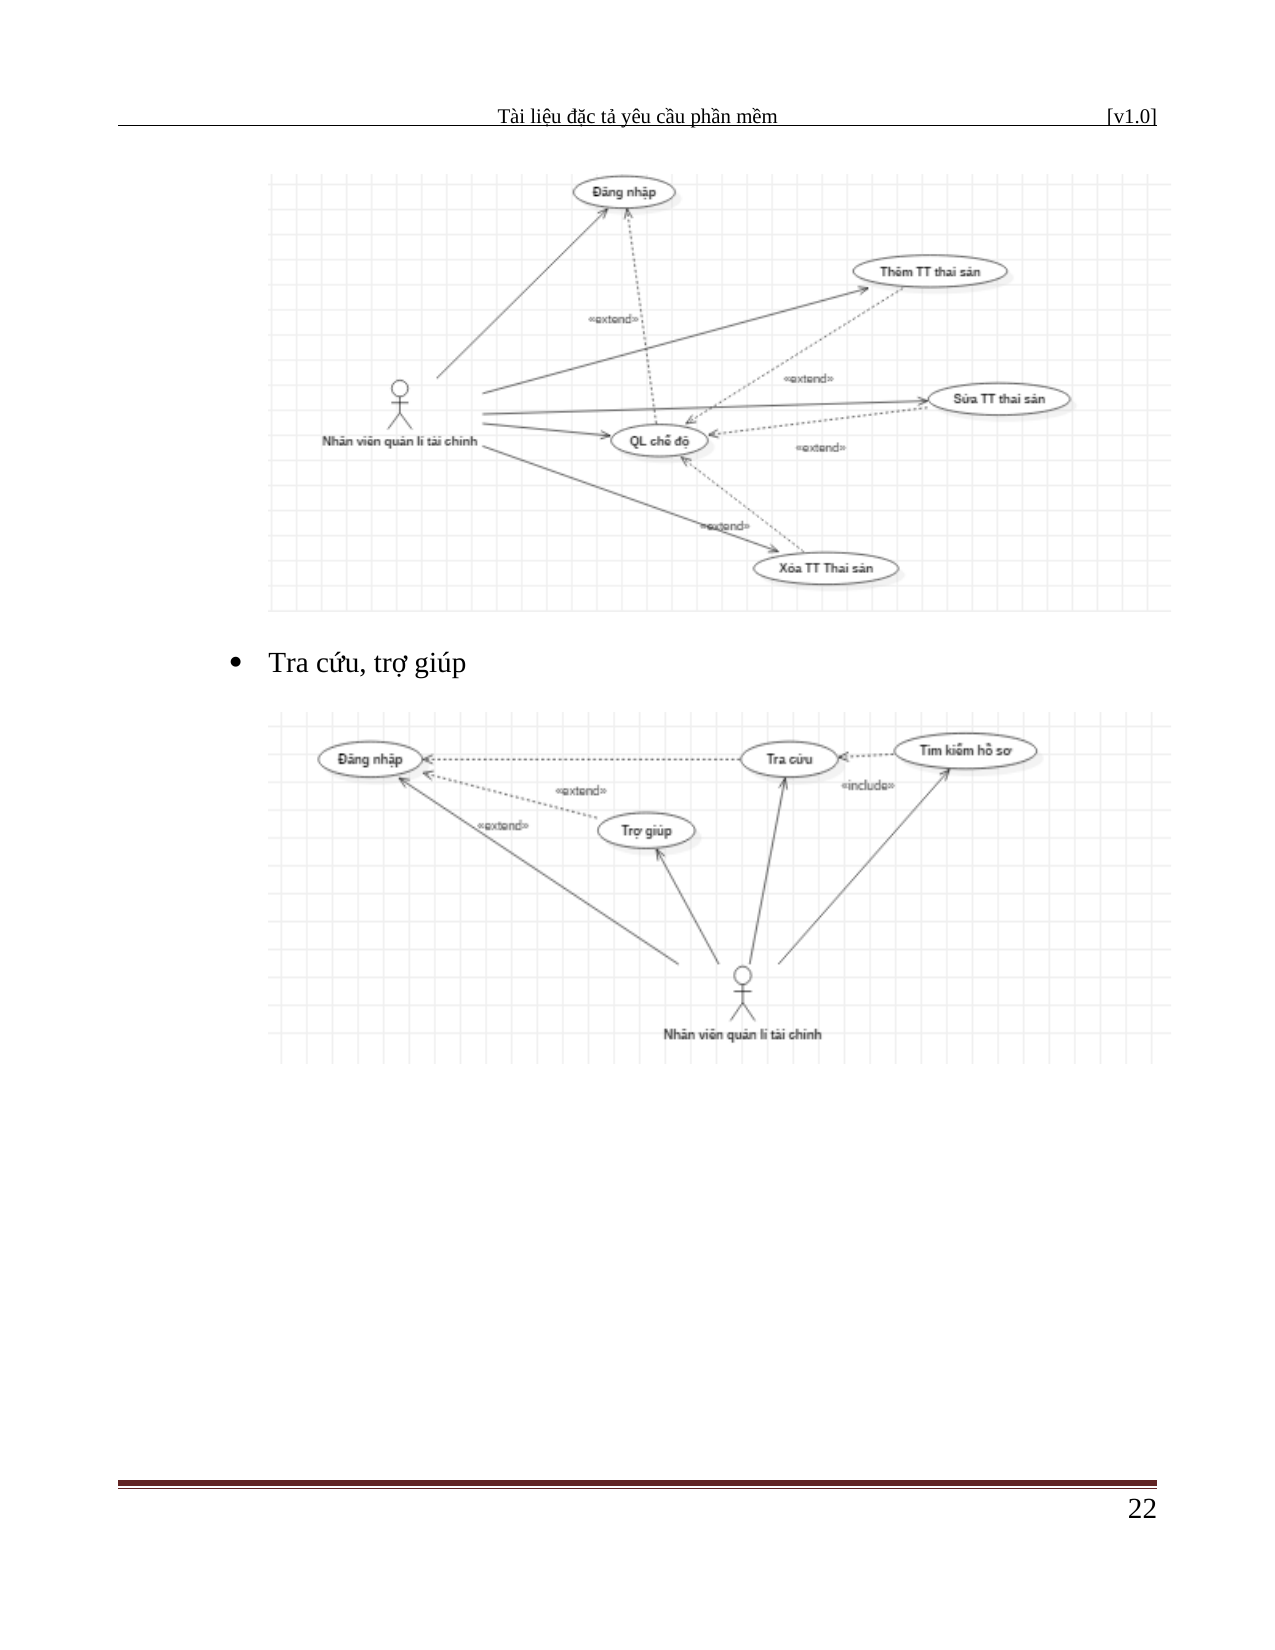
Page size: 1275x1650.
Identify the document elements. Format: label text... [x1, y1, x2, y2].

picture [268, 712, 1172, 1064]
picture [268, 174, 1172, 612]
list Tra cứu, trợ giúp [231, 645, 1157, 679]
